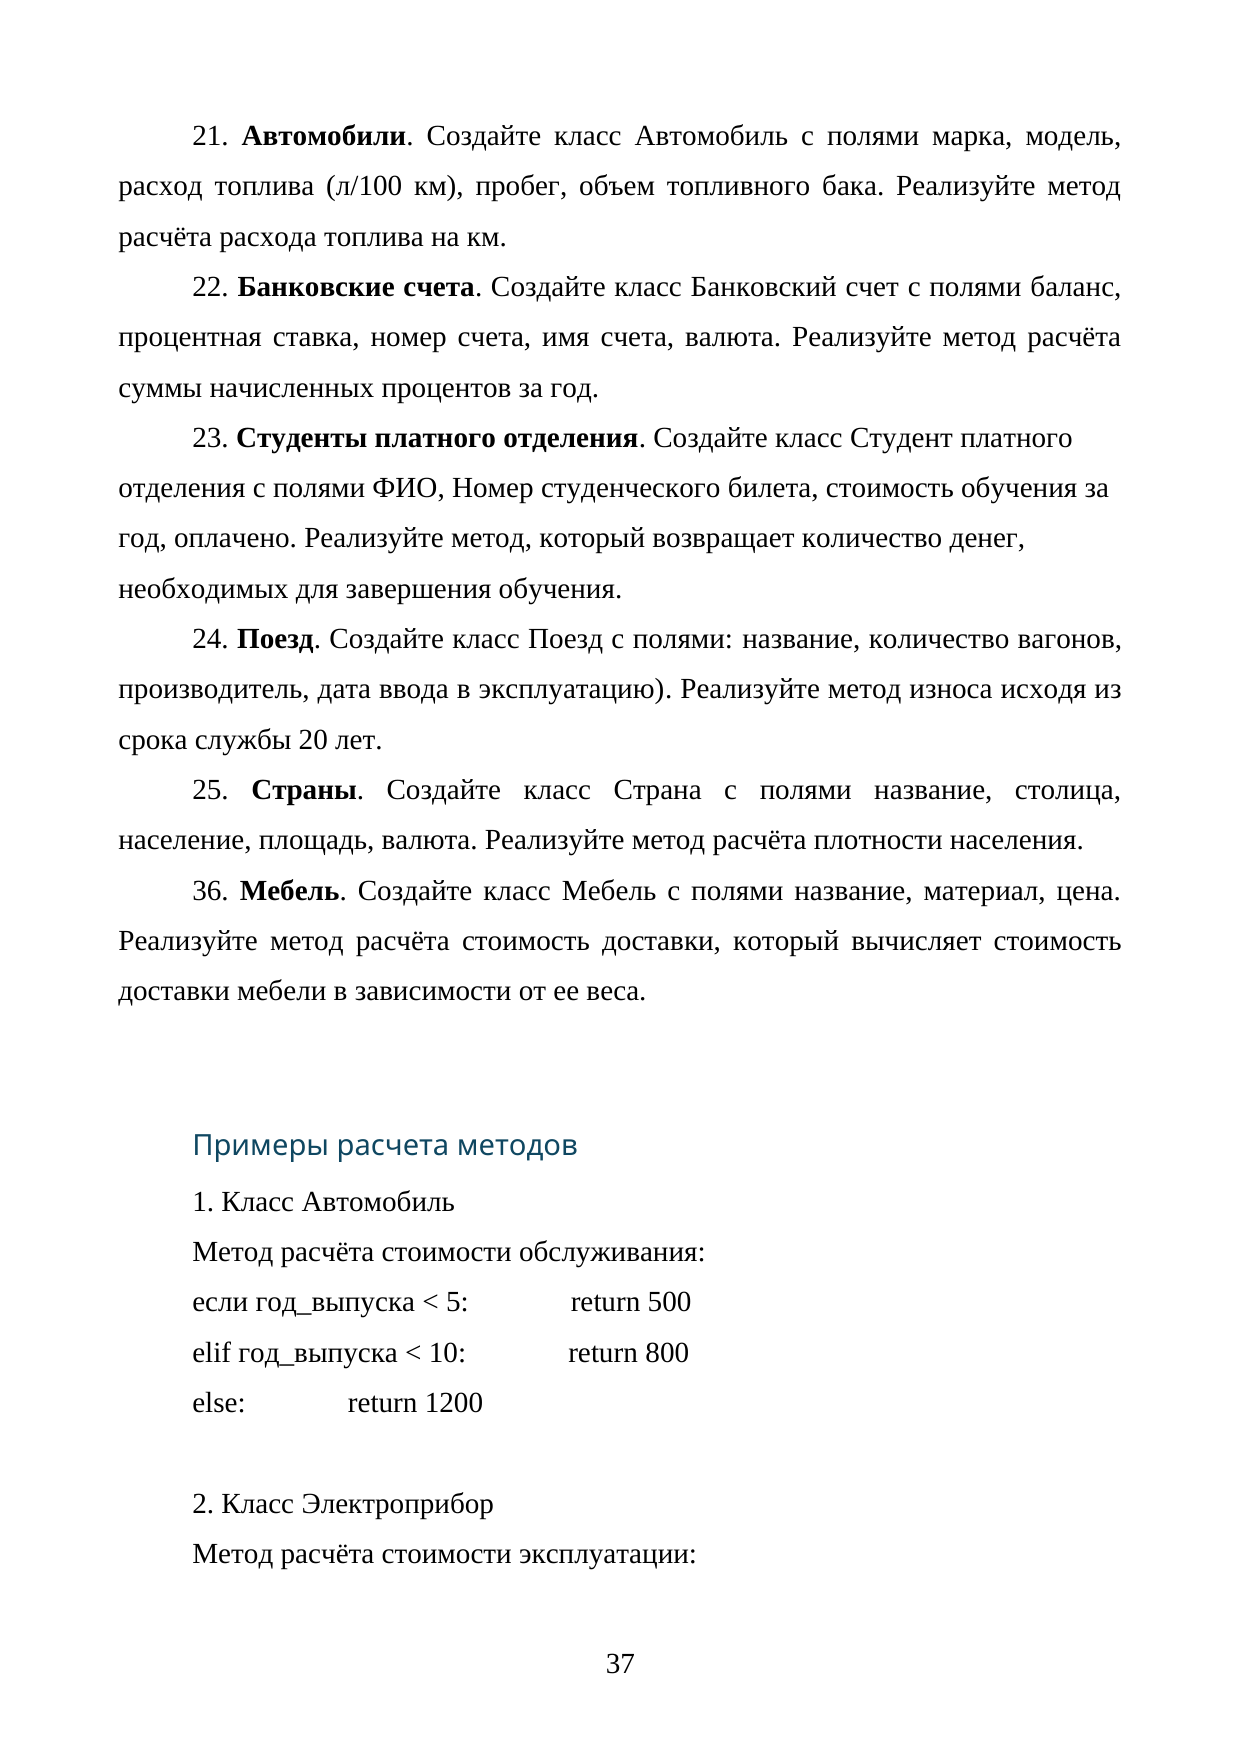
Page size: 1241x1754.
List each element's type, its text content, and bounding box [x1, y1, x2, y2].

text 23. Студенты платного отделения. Создайте класс Студент платного отделения с полями ФИО, Номер студенческого билета, стоимость обучения за год, оплачено. Реализуйте метод, который возвращает количество денег, необходимых для завершения обучения. [118, 420, 1122, 604]
text 36. Мебель. Создайте класс Мебель с полями название, материал, цена. Реализуйте метод расчёта стоимость доставки, который вычисляет стоимость доставки мебели в зависимости от ее веса. [118, 873, 1122, 1007]
text 21. Автомобили. Создайте класс Автомобиль с полями марка, модель, расход топлива (л/100 км), пробег, объем топливного бака. Реализуйте метод расчёта расхода топлива на км. [118, 118, 1122, 252]
text Метод расчёта стоимости обслуживания: [118, 1234, 1122, 1268]
text если год_выпуска < 5: return 500 [118, 1284, 1122, 1318]
text 1. Класс Автомобиль [118, 1184, 1122, 1217]
text Метод расчёта стоимости эксплуатации: [118, 1536, 1122, 1569]
text 25. Страны. Создайте класс Страна с полями название, столица, население, площадь, валюта. Реализуйте метод расчёта плотности населения. [118, 772, 1122, 856]
text 22. Банковские счета. Создайте класс Банковский счет с полями баланс, процентная ставка, номер счета, имя счета, валюта. Реализуйте метод расчёта суммы начисленных процентов за год. [118, 269, 1122, 403]
text 2. Класс Электроприбор [118, 1486, 1122, 1519]
text elif год_выпуска < 10: return 800 [118, 1335, 1122, 1368]
text else: return 1200 [118, 1385, 1122, 1419]
text 24. Поезд. Создайте класс Поезд с полями: название, количество вагонов, производитель, дата ввода в эксплуатацию). Реализуйте метод износа исходя из срока службы 20 лет. [118, 621, 1122, 755]
subtitle Примеры расчета методов [118, 1124, 1122, 1164]
